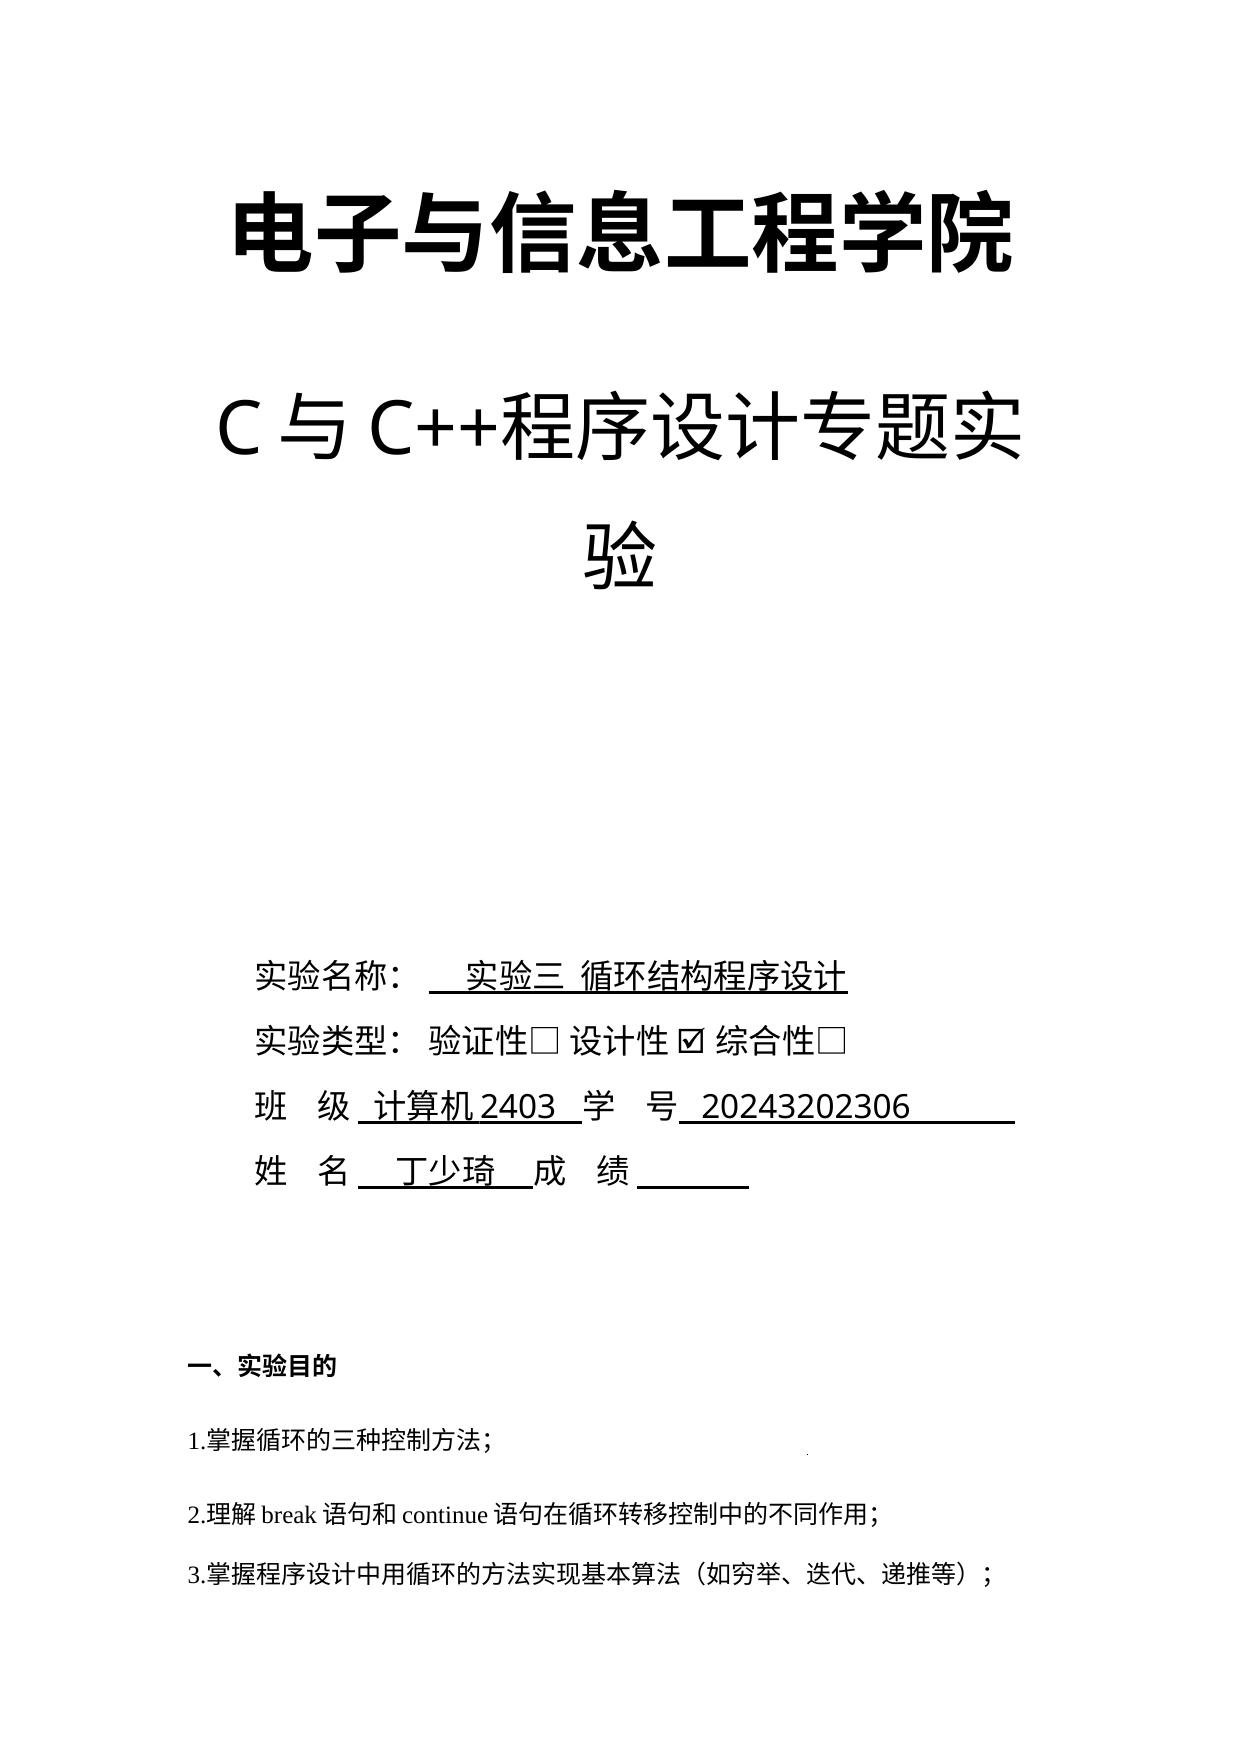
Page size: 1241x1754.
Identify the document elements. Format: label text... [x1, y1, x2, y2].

text 2.理解break语句和continue语句在循环转移控制中的不同作用； [187, 1480, 1053, 1545]
text 姓 名 丁少琦 成 绩 [187, 1137, 1053, 1202]
text 班 级 计算机2403 学 号 20243202306 [187, 1072, 1053, 1137]
text 电子与信息工程学院 [187, 162, 1053, 292]
text 实验类型： 验证性□ 设计性 综合性□ [187, 1007, 1053, 1072]
text C与C++程序设计专题实验 [187, 357, 1053, 617]
text 1.掌握循环的三种控制方法； [187, 1406, 1053, 1471]
text 一、实验目的 [187, 1332, 1053, 1397]
text 3.掌握程序设计中用循环的方法实现基本算法（如穷举、迭代、递推等）； [187, 1554, 1053, 1590]
text 实验名称： 实验三 循环结构程序设计 [187, 942, 1053, 1007]
